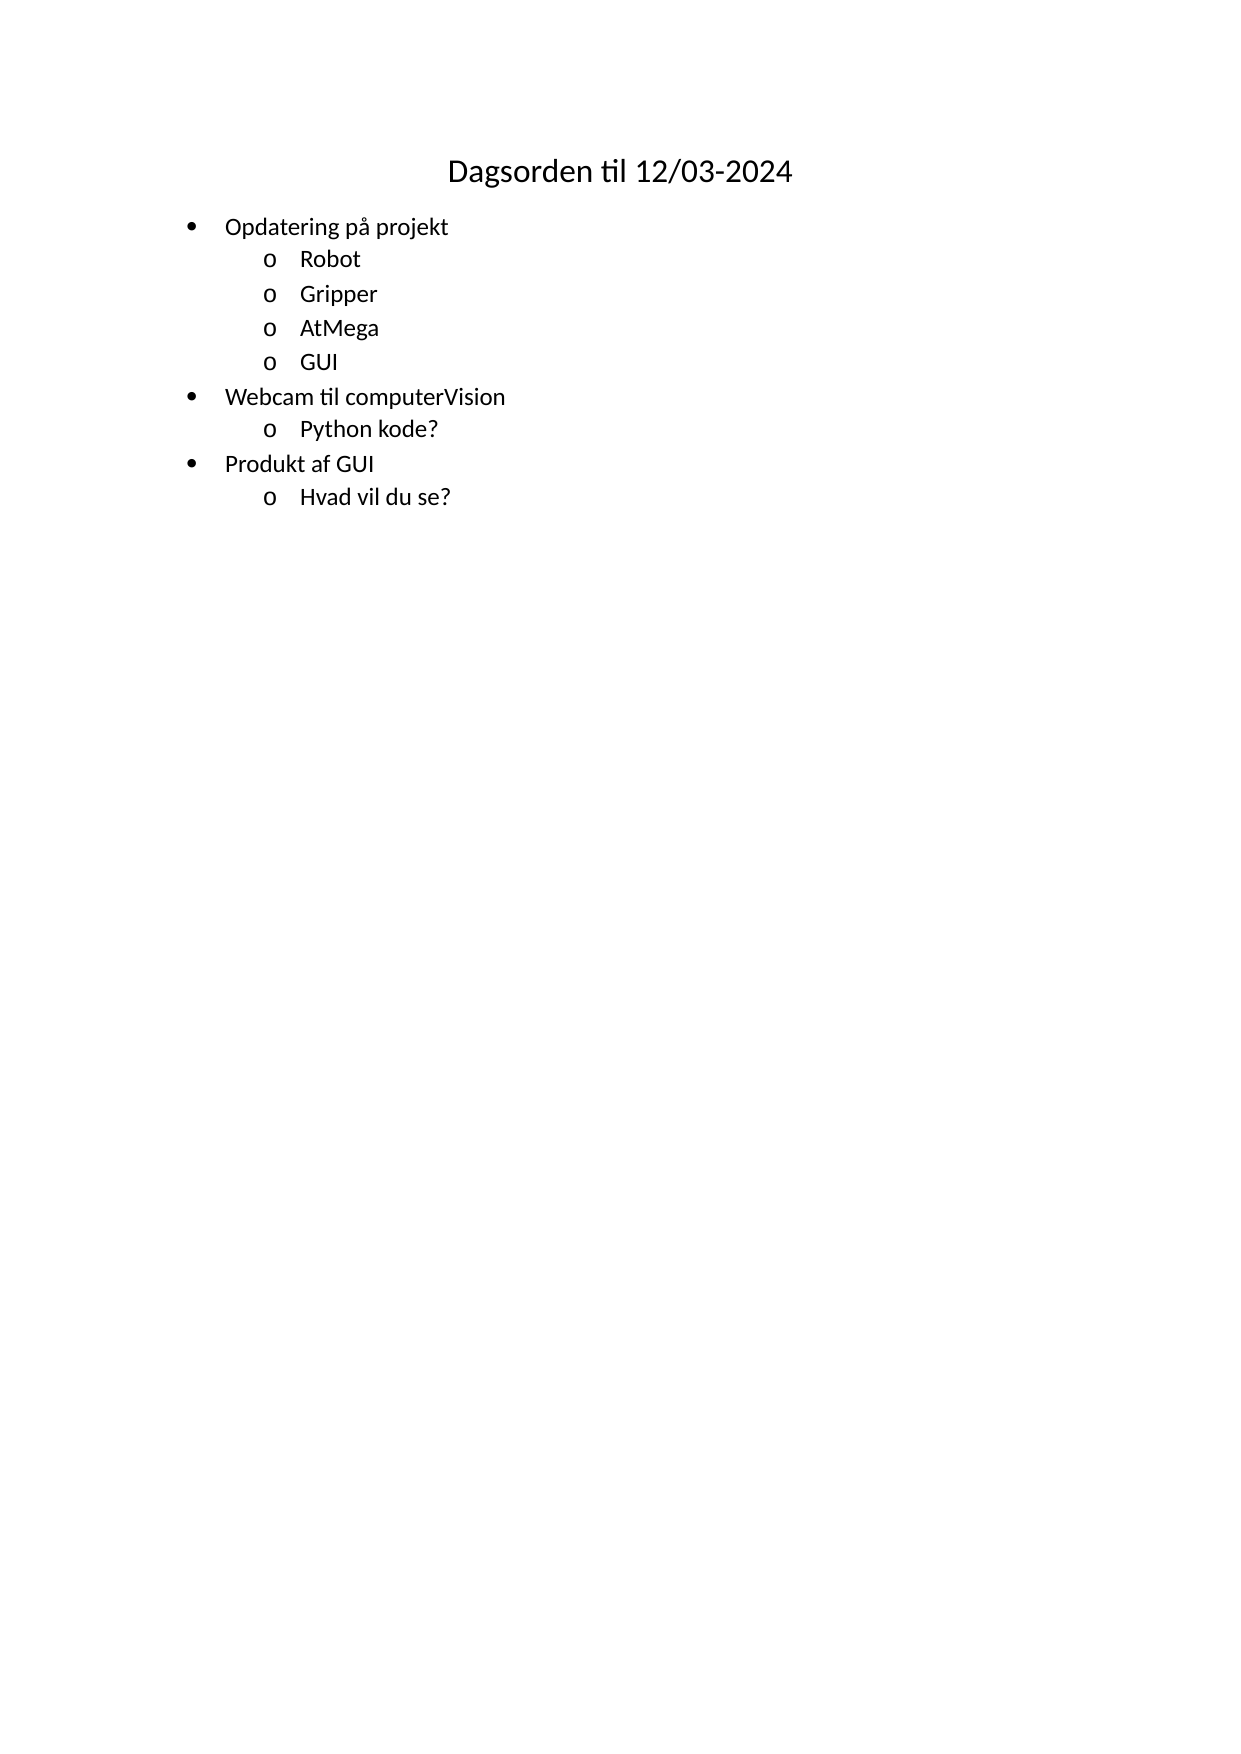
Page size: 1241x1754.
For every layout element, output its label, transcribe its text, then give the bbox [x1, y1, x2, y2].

list GUI [262, 346, 1090, 378]
list Produkt af GUI [187, 448, 1090, 478]
list Python kode? [262, 413, 1090, 445]
list Hvad vil du se? [262, 481, 1090, 512]
list Gripper [262, 278, 1090, 309]
list AtMega [262, 312, 1090, 344]
list Webcam til computerVision [187, 381, 1090, 411]
list Opdatering på projekt [187, 211, 1090, 241]
list Robot [262, 243, 1090, 275]
text Dagsorden til 12/03-2024 [150, 150, 1090, 191]
